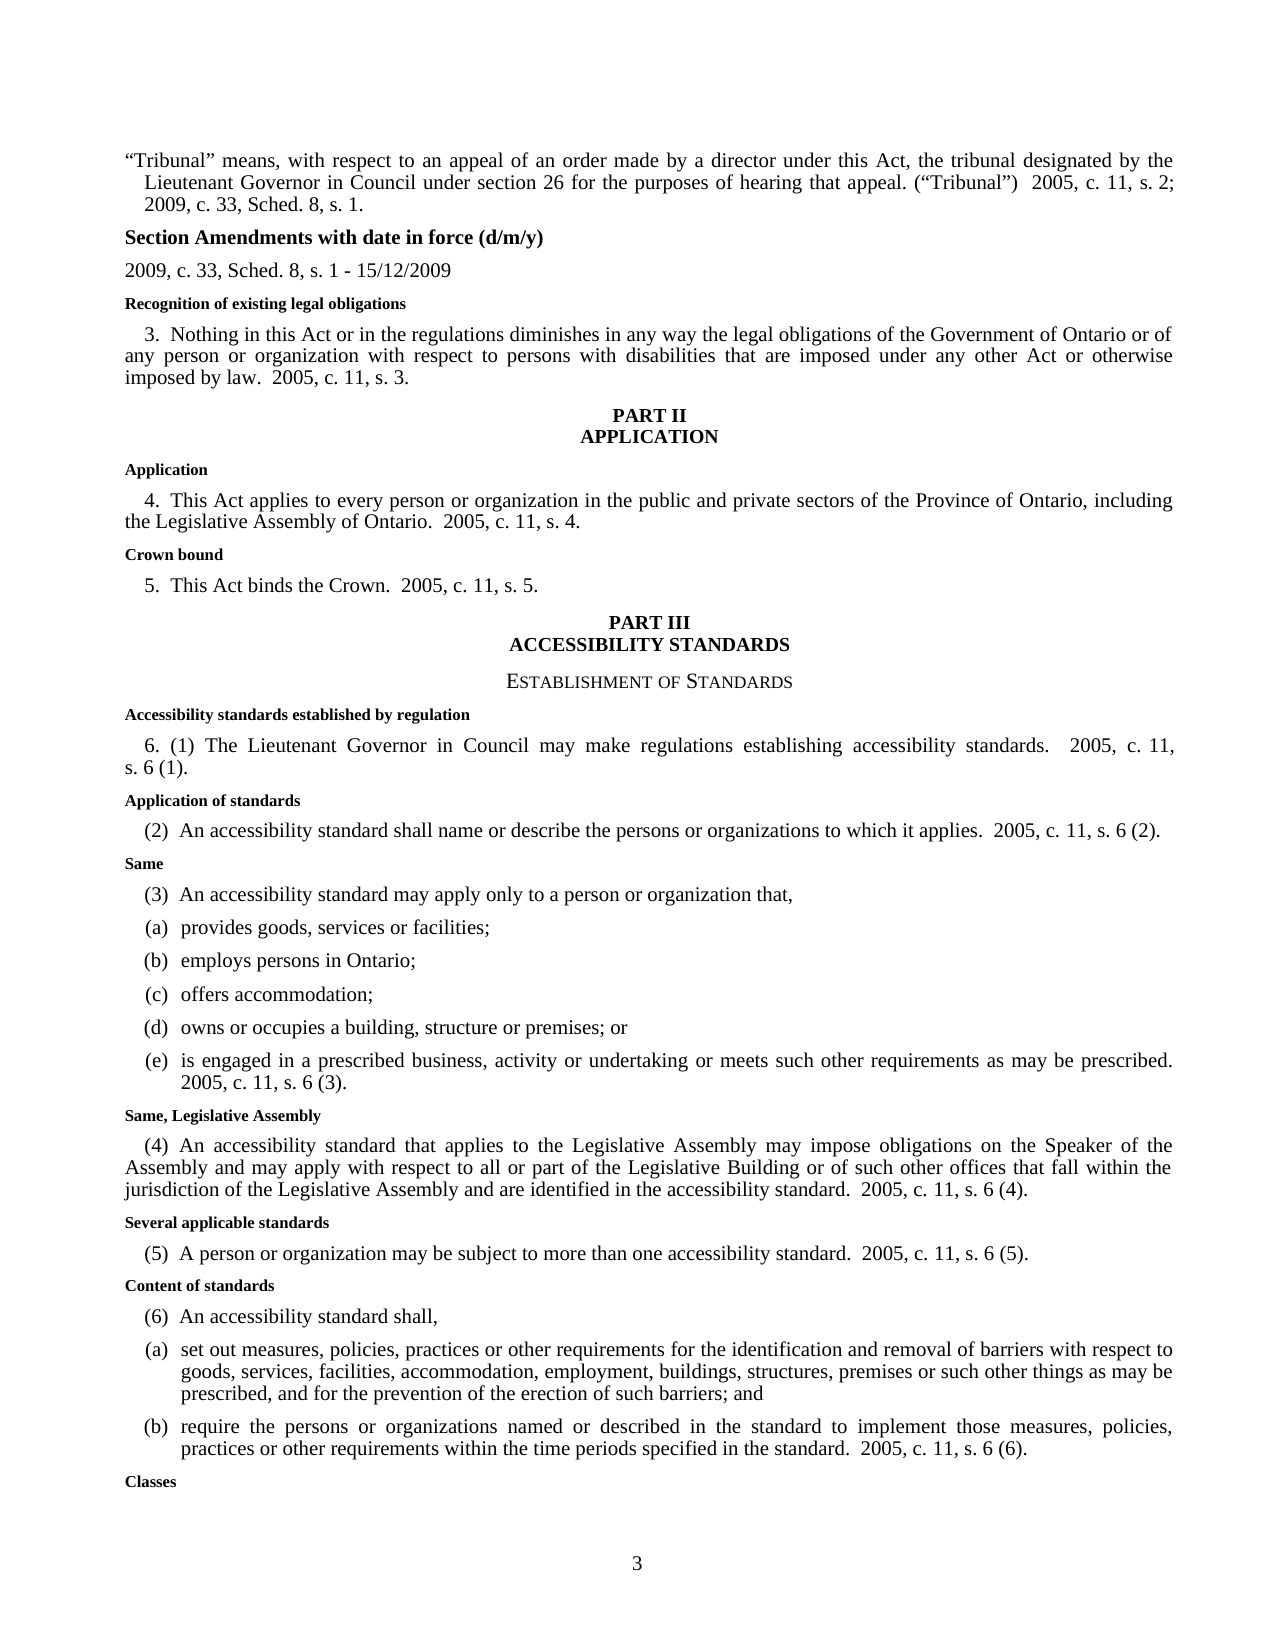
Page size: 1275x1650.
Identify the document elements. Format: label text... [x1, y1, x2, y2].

text (3) An accessibility standard may apply only to a person or organization that, [124, 884, 1174, 905]
text (b) require the persons or organizations named or described in the standard to implement those measures, policies, practices or other requirements within the time periods specified in the standard. 2005, c. 11, s. 6 (6). [124, 1416, 1174, 1460]
text part iii accessibility standards [124, 612, 1174, 656]
subtitle Establishment of Standards [124, 672, 1174, 693]
text 6. (1) The Lieutenant Governor in Council may make regulations establishing accessibility standards. 2005, c. 11, s. 6 (1). [124, 735, 1174, 778]
text Same, Legislative Assembly [124, 1106, 1174, 1125]
text Content of standards [124, 1277, 1174, 1296]
text (a) set out measures, policies, practices or other requirements for the identification and removal of barriers with respect to goods, services, facilities, accommodation, employment, buildings, structures, premises or such other things as may be prescribed, and for the prevention of the erection of such barriers; and [124, 1339, 1174, 1404]
text (2) An accessibility standard shall name or describe the persons or organizations to which it applies. 2005, c. 11, s. 6 (2). [124, 820, 1174, 842]
text Classes [124, 1472, 1174, 1491]
text (4) An accessibility standard that applies to the Legislative Assembly may impose obligations on the Speaker of the Assembly and may apply with respect to all or part of the Legislative Building or of such other offices that fall within the jurisdiction of the Legislative Assembly and are identified in the accessibility standard. 2005, c. 11, s. 6 (4). [124, 1136, 1174, 1201]
text (a) provides goods, services or facilities; [124, 917, 1174, 939]
text Section Amendments with date in force (d/m/y) [124, 227, 1174, 249]
text Accessibility standards established by regulation [124, 706, 1174, 724]
text part ii application [124, 404, 1174, 448]
text 5. This Act binds the Crown. 2005, c. 11, s. 5. [124, 575, 1174, 597]
text 2009, c. 33, Sched. 8, s. 1 - 15/12/2009 [124, 260, 1174, 282]
text Application [124, 461, 1174, 479]
text (d) owns or occupies a building, structure or premises; or [124, 1017, 1174, 1039]
text (e) is engaged in a prescribed business, activity or undertaking or meets such other requirements as may be prescribed. 2005, c. 11, s. 6 (3). [124, 1050, 1174, 1094]
text (b) employs persons in Ontario; [124, 950, 1174, 972]
text Same [124, 854, 1174, 873]
text Several applicable standards [124, 1213, 1174, 1232]
text Recognition of existing legal obligations [124, 294, 1174, 313]
text (6) An accessibility standard shall, [124, 1306, 1174, 1328]
text (5) A person or organization may be subject to more than one accessibility standard. 2005, c. 11, s. 6 (5). [124, 1242, 1174, 1264]
text “Tribunal” means, with respect to an appeal of an order made by a director under this Act, the tribunal designated by the Lieutenant Governor in Council under section 26 for the purposes of hearing that appeal. (“Tribunal”) 2005, c. 11, s. 2; 2009, c. 33, Sched. 8, s. 1. [124, 150, 1174, 215]
text 4. This Act applies to every person or organization in the public and private sectors of the Province of Ontario, including the Legislative Assembly of Ontario. 2005, c. 11, s. 4. [124, 490, 1174, 533]
text (c) offers accommodation; [124, 984, 1174, 1005]
text Application of standards [124, 791, 1174, 810]
text Crown bound [124, 546, 1174, 564]
text 3. Nothing in this Act or in the regulations diminishes in any way the legal obligations of the Government of Ontario or of any person or organization with respect to persons with disabilities that are imposed under any other Act or otherwise imposed by law. 2005, c. 11, s. 3. [124, 324, 1174, 389]
